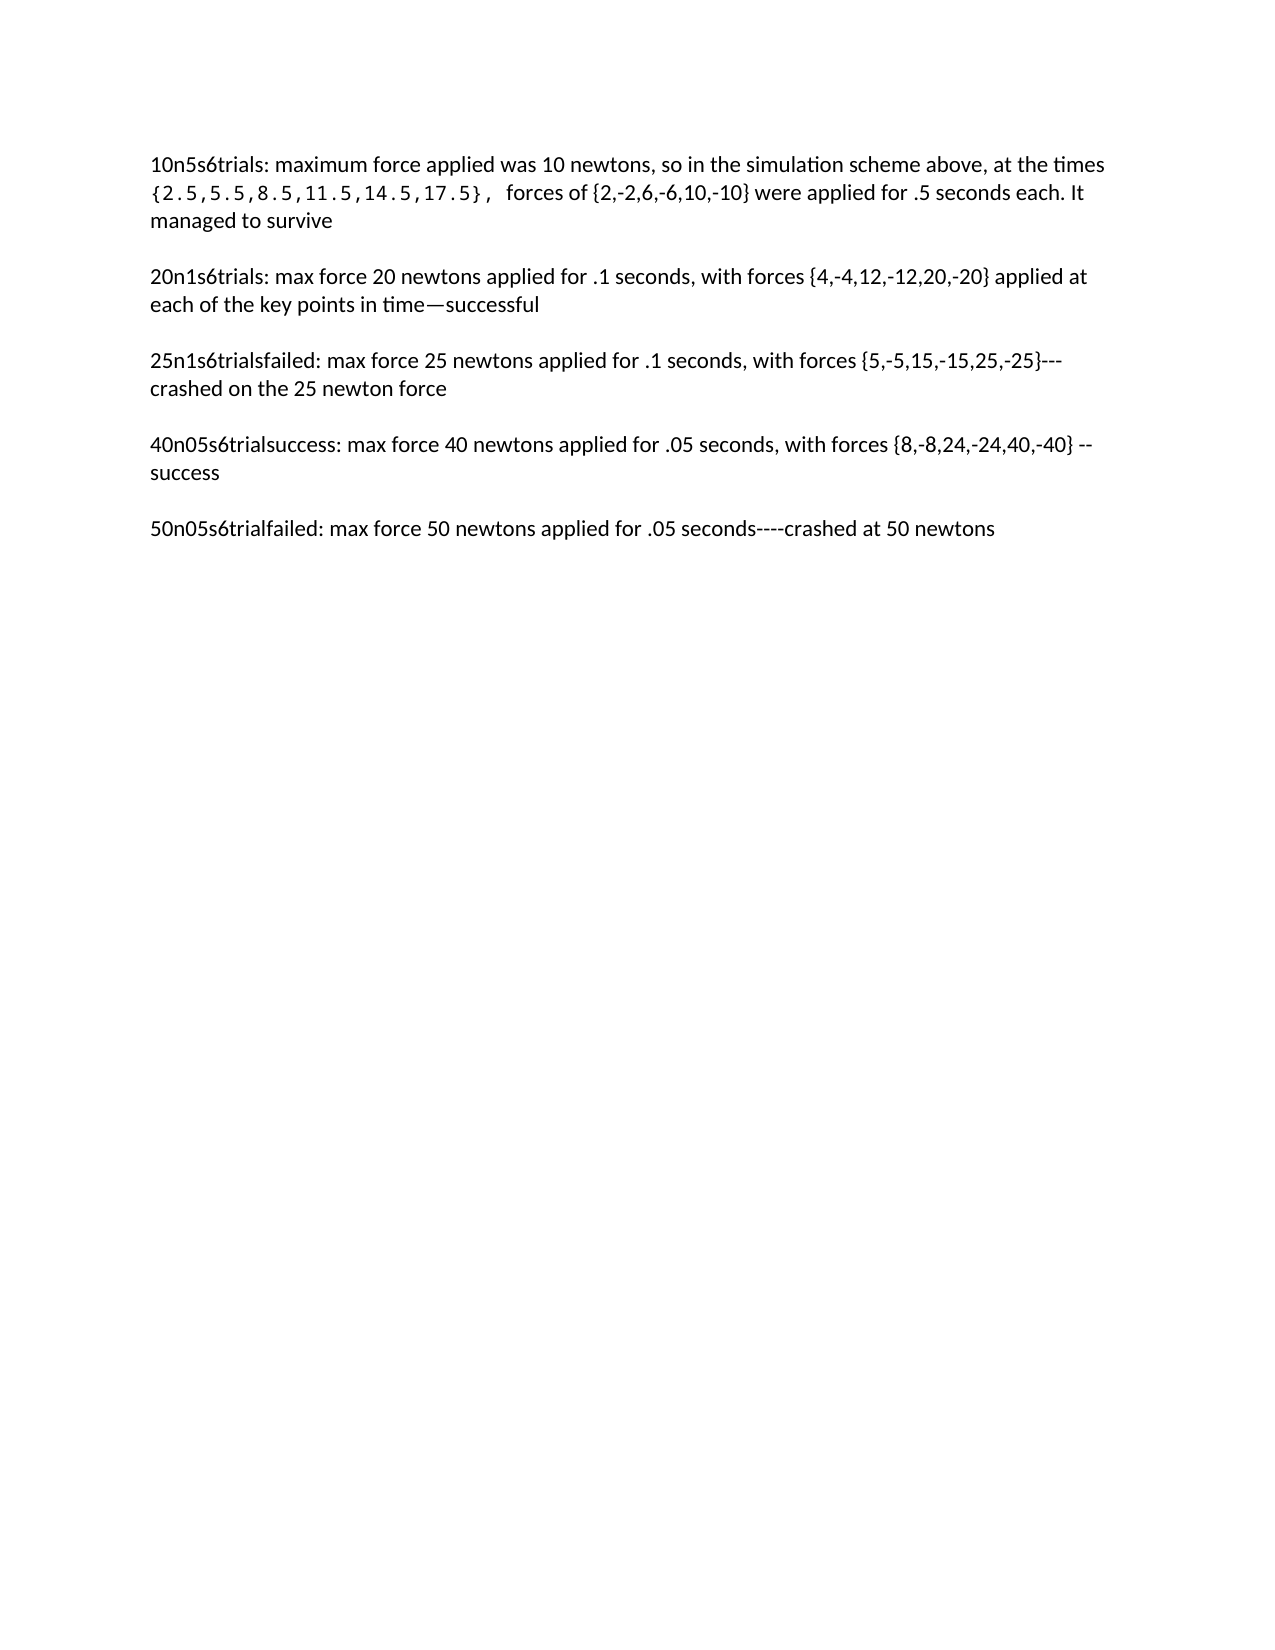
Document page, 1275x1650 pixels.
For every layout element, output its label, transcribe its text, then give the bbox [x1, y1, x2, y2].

text 50n05s6trialfailed: max force 50 newtons applied for .05 seconds----crashed at 50 newtons [150, 514, 1125, 542]
text 25n1s6trialsfailed: max force 25 newtons applied for .1 seconds, with forces {5,-5,15,-15,25,-25}---crashed on the 25 newton force [150, 346, 1125, 402]
text 10n5s6trials: maximum force applied was 10 newtons, so in the simulation scheme above, at the times {2.5,5.5,8.5,11.5,14.5,17.5}, forces of {2,-2,6,-6,10,-10} were applied for .5 seconds each. It managed to survive [150, 150, 1125, 234]
text 20n1s6trials: max force 20 newtons applied for .1 seconds, with forces {4,-4,12,-12,20,-20} applied at each of the key points in time—successful [150, 262, 1125, 318]
text 40n05s6trialsuccess: max force 40 newtons applied for .05 seconds, with forces {8,-8,24,-24,40,-40} --success [150, 430, 1125, 486]
